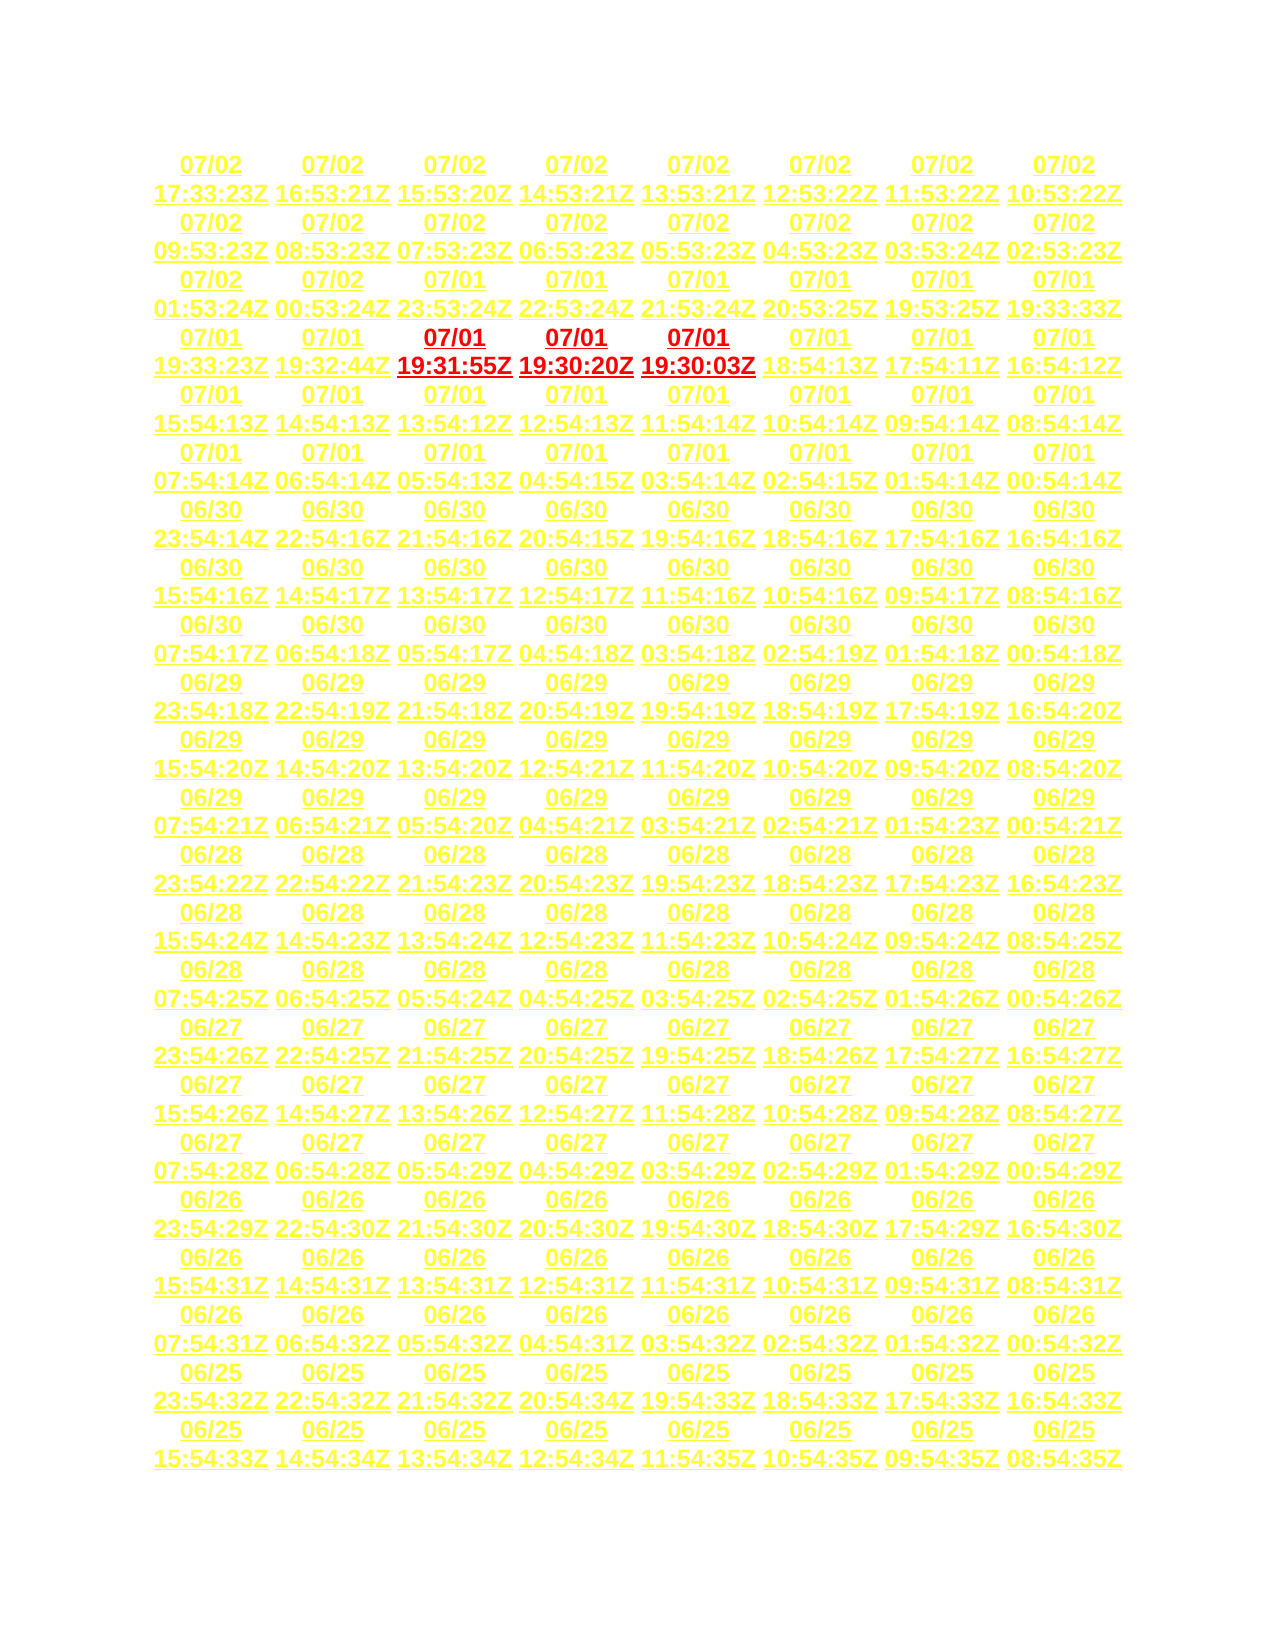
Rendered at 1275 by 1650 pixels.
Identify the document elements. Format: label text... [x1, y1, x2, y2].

table_cell 06/25 17:54:33Z [881, 1358, 1003, 1415]
table_cell 07/01 19:33:23Z [150, 323, 272, 380]
table_cell 07/02 01:53:24Z [150, 265, 272, 322]
table_cell 07/01 19:31:55Z [394, 323, 516, 380]
table_cell 06/26 21:54:30Z [394, 1185, 516, 1242]
table_cell 06/30 06:54:18Z [272, 610, 394, 667]
table_cell 06/30 09:54:17Z [881, 553, 1003, 610]
table_cell 06/26 20:54:30Z [516, 1185, 637, 1242]
table_cell 06/26 03:54:32Z [638, 1300, 759, 1357]
table_cell 06/27 09:54:28Z [881, 1070, 1003, 1127]
table_cell 06/26 08:54:31Z [1003, 1243, 1125, 1300]
table_cell 06/25 21:54:32Z [394, 1358, 516, 1415]
table_cell 07/01 03:54:14Z [638, 438, 759, 495]
table_cell 06/28 00:54:26Z [1003, 955, 1125, 1012]
table_cell 06/26 00:54:32Z [1003, 1300, 1125, 1357]
table_cell 06/30 21:54:16Z [394, 495, 516, 552]
table_cell 06/29 09:54:20Z [881, 725, 1003, 782]
table_cell 06/28 15:54:24Z [150, 898, 272, 955]
table_cell 06/27 18:54:26Z [759, 1013, 881, 1070]
table_cell 06/27 20:54:25Z [516, 1013, 637, 1070]
table_cell 06/29 11:54:20Z [638, 725, 759, 782]
table_cell 06/27 04:54:29Z [516, 1128, 637, 1185]
table_cell 06/29 04:54:21Z [516, 783, 637, 840]
table_cell 06/30 11:54:16Z [638, 553, 759, 610]
table_cell 06/27 17:54:27Z [881, 1013, 1003, 1070]
table_cell 06/27 22:54:25Z [272, 1013, 394, 1070]
table_cell 06/27 02:54:29Z [759, 1128, 881, 1185]
table_cell 06/27 01:54:29Z [881, 1128, 1003, 1185]
table_cell 06/29 10:54:20Z [759, 725, 881, 782]
table_cell 06/27 19:54:25Z [638, 1013, 759, 1070]
table_cell 06/26 18:54:30Z [759, 1185, 881, 1242]
table_cell 07/01 19:30:20Z [516, 323, 637, 380]
table_cell 06/28 01:54:26Z [881, 955, 1003, 1012]
table_cell 06/30 14:54:17Z [272, 553, 394, 610]
table_cell 06/25 19:54:33Z [638, 1358, 759, 1415]
table_cell 06/28 11:54:23Z [638, 898, 759, 955]
table_cell 07/01 02:54:15Z [759, 438, 881, 495]
table_cell 06/28 18:54:23Z [759, 840, 881, 897]
table_cell 06/26 22:54:30Z [272, 1185, 394, 1242]
table_cell 07/02 11:53:22Z [881, 150, 1003, 207]
table_cell 06/28 05:54:24Z [394, 955, 516, 1012]
table_cell 07/01 20:53:25Z [759, 265, 881, 322]
table_cell 07/02 06:53:23Z [516, 208, 637, 265]
table_cell 07/02 16:53:21Z [272, 150, 394, 207]
table_cell 06/27 16:54:27Z [1003, 1013, 1125, 1070]
table_cell 06/28 12:54:23Z [516, 898, 637, 955]
table_cell 06/29 19:54:19Z [638, 668, 759, 725]
table_cell 06/30 07:54:17Z [150, 610, 272, 667]
table_cell 06/26 05:54:32Z [394, 1300, 516, 1357]
table_cell 06/27 00:54:29Z [1003, 1128, 1125, 1185]
table_cell 06/25 08:54:35Z [1003, 1415, 1125, 1472]
table_cell 06/26 11:54:31Z [638, 1243, 759, 1300]
table_cell 06/27 03:54:29Z [638, 1128, 759, 1185]
table_cell 06/28 08:54:25Z [1003, 898, 1125, 955]
table_cell 06/27 11:54:28Z [638, 1070, 759, 1127]
table_cell 07/01 08:54:14Z [1003, 380, 1125, 437]
table_cell 07/02 09:53:23Z [150, 208, 272, 265]
table_cell 06/27 12:54:27Z [516, 1070, 637, 1127]
table_cell 06/29 00:54:21Z [1003, 783, 1125, 840]
table_cell 06/27 15:54:26Z [150, 1070, 272, 1127]
table_cell 07/01 18:54:13Z [759, 323, 881, 380]
table_cell 06/29 06:54:21Z [272, 783, 394, 840]
table_cell 06/27 08:54:27Z [1003, 1070, 1125, 1127]
table_cell 06/25 16:54:33Z [1003, 1358, 1125, 1415]
table_cell 06/26 10:54:31Z [759, 1243, 881, 1300]
table_cell 06/26 06:54:32Z [272, 1300, 394, 1357]
table_cell 06/25 12:54:34Z [516, 1415, 637, 1472]
table_cell 06/30 08:54:16Z [1003, 553, 1125, 610]
table_cell 07/01 15:54:13Z [150, 380, 272, 437]
table_cell 06/26 15:54:31Z [150, 1243, 272, 1300]
table_cell 07/01 06:54:14Z [272, 438, 394, 495]
table_cell 06/28 19:54:23Z [638, 840, 759, 897]
table_cell 07/01 09:54:14Z [881, 380, 1003, 437]
table_cell 06/30 00:54:18Z [1003, 610, 1125, 667]
table_cell 06/29 08:54:20Z [1003, 725, 1125, 782]
table_cell 06/28 17:54:23Z [881, 840, 1003, 897]
table_cell 07/02 13:53:21Z [638, 150, 759, 207]
table_cell 07/02 17:33:23Z [150, 150, 272, 207]
table_cell 06/29 14:54:20Z [272, 725, 394, 782]
table_cell 06/26 16:54:30Z [1003, 1185, 1125, 1242]
table_cell 06/29 16:54:20Z [1003, 668, 1125, 725]
table_cell 06/30 01:54:18Z [881, 610, 1003, 667]
table_cell 06/27 23:54:26Z [150, 1013, 272, 1070]
table_cell 07/01 13:54:12Z [394, 380, 516, 437]
table_cell 07/02 03:53:24Z [881, 208, 1003, 265]
table_cell 06/29 07:54:21Z [150, 783, 272, 840]
table_cell 07/01 14:54:13Z [272, 380, 394, 437]
table_cell 06/28 13:54:24Z [394, 898, 516, 955]
table_cell 06/29 17:54:19Z [881, 668, 1003, 725]
table_cell 07/02 05:53:23Z [638, 208, 759, 265]
table_cell 06/30 18:54:16Z [759, 495, 881, 552]
table_cell 06/27 05:54:29Z [394, 1128, 516, 1185]
table_cell 07/01 19:33:33Z [1003, 265, 1125, 322]
table_cell 06/30 15:54:16Z [150, 553, 272, 610]
table_cell 06/26 07:54:31Z [150, 1300, 272, 1357]
table_cell 06/26 23:54:29Z [150, 1185, 272, 1242]
table_cell 07/02 15:53:20Z [394, 150, 516, 207]
table_cell 06/29 12:54:21Z [516, 725, 637, 782]
table_cell 06/29 20:54:19Z [516, 668, 637, 725]
table_cell 06/27 21:54:25Z [394, 1013, 516, 1070]
table_cell 06/28 04:54:25Z [516, 955, 637, 1012]
table_cell 06/25 11:54:35Z [638, 1415, 759, 1472]
table_cell 06/26 04:54:31Z [516, 1300, 637, 1357]
table_cell 06/29 23:54:18Z [150, 668, 272, 725]
table_cell 06/26 17:54:29Z [881, 1185, 1003, 1242]
table_cell 06/28 03:54:25Z [638, 955, 759, 1012]
table_cell 07/02 14:53:21Z [516, 150, 637, 207]
table_cell 06/29 21:54:18Z [394, 668, 516, 725]
table_cell 06/29 18:54:19Z [759, 668, 881, 725]
table_cell 06/28 22:54:22Z [272, 840, 394, 897]
table_cell 06/30 23:54:14Z [150, 495, 272, 552]
table_cell 07/01 22:53:24Z [516, 265, 637, 322]
table_cell 07/02 02:53:23Z [1003, 208, 1125, 265]
table_cell 06/30 20:54:15Z [516, 495, 637, 552]
table_cell 06/29 13:54:20Z [394, 725, 516, 782]
table_cell 06/28 02:54:25Z [759, 955, 881, 1012]
table_cell 06/28 06:54:25Z [272, 955, 394, 1012]
table_cell 07/01 12:54:13Z [516, 380, 637, 437]
table_cell 07/01 07:54:14Z [150, 438, 272, 495]
table_cell 06/29 22:54:19Z [272, 668, 394, 725]
table_cell 06/25 15:54:33Z [150, 1415, 272, 1472]
table_cell 07/02 08:53:23Z [272, 208, 394, 265]
table_cell 06/26 12:54:31Z [516, 1243, 637, 1300]
table_cell 07/01 21:53:24Z [638, 265, 759, 322]
table_cell 06/27 07:54:28Z [150, 1128, 272, 1185]
table_cell 07/01 01:54:14Z [881, 438, 1003, 495]
table_cell 07/01 19:53:25Z [881, 265, 1003, 322]
table_cell 07/02 10:53:22Z [1003, 150, 1125, 207]
table_cell 06/27 14:54:27Z [272, 1070, 394, 1127]
table_cell 06/25 13:54:34Z [394, 1415, 516, 1472]
table_cell 06/28 20:54:23Z [516, 840, 637, 897]
table_cell 06/28 07:54:25Z [150, 955, 272, 1012]
table_cell 06/25 18:54:33Z [759, 1358, 881, 1415]
table_cell 06/30 03:54:18Z [638, 610, 759, 667]
table_cell 06/26 01:54:32Z [881, 1300, 1003, 1357]
table_cell 06/30 16:54:16Z [1003, 495, 1125, 552]
table_cell 07/01 00:54:14Z [1003, 438, 1125, 495]
table_cell 06/29 01:54:23Z [881, 783, 1003, 840]
table_cell 07/01 19:32:44Z [272, 323, 394, 380]
table_cell 06/27 10:54:28Z [759, 1070, 881, 1127]
table_cell 06/28 14:54:23Z [272, 898, 394, 955]
table_cell 06/25 22:54:32Z [272, 1358, 394, 1415]
table_cell 06/29 03:54:21Z [638, 783, 759, 840]
table_cell 06/25 09:54:35Z [881, 1415, 1003, 1472]
table_cell 06/27 13:54:26Z [394, 1070, 516, 1127]
table_cell 06/30 10:54:16Z [759, 553, 881, 610]
table_cell 06/28 23:54:22Z [150, 840, 272, 897]
table_cell 07/01 04:54:15Z [516, 438, 637, 495]
table_cell 06/30 17:54:16Z [881, 495, 1003, 552]
table_cell 06/26 13:54:31Z [394, 1243, 516, 1300]
table_cell 06/30 02:54:19Z [759, 610, 881, 667]
table_cell 06/29 02:54:21Z [759, 783, 881, 840]
table_cell 06/30 12:54:17Z [516, 553, 637, 610]
table_cell 06/30 13:54:17Z [394, 553, 516, 610]
table_cell 06/25 14:54:34Z [272, 1415, 394, 1472]
table_cell 06/28 21:54:23Z [394, 840, 516, 897]
table_cell 07/02 00:53:24Z [272, 265, 394, 322]
table_cell 06/27 06:54:28Z [272, 1128, 394, 1185]
table_cell 07/01 19:30:03Z [638, 323, 759, 380]
table_cell 06/25 20:54:34Z [516, 1358, 637, 1415]
table_cell 06/28 16:54:23Z [1003, 840, 1125, 897]
table_cell 06/25 10:54:35Z [759, 1415, 881, 1472]
table_cell 06/29 15:54:20Z [150, 725, 272, 782]
table_cell 06/26 02:54:32Z [759, 1300, 881, 1357]
table_cell 07/01 05:54:13Z [394, 438, 516, 495]
table_cell 07/02 04:53:23Z [759, 208, 881, 265]
table_cell 07/02 07:53:23Z [394, 208, 516, 265]
table_cell 06/30 04:54:18Z [516, 610, 637, 667]
table_cell 06/29 05:54:20Z [394, 783, 516, 840]
table_cell 07/02 12:53:22Z [759, 150, 881, 207]
table_cell 06/28 10:54:24Z [759, 898, 881, 955]
table_cell 06/30 19:54:16Z [638, 495, 759, 552]
table_cell 07/01 11:54:14Z [638, 380, 759, 437]
table_cell 06/30 05:54:17Z [394, 610, 516, 667]
table_cell 06/26 14:54:31Z [272, 1243, 394, 1300]
table_cell 07/01 23:53:24Z [394, 265, 516, 322]
table_cell 06/28 09:54:24Z [881, 898, 1003, 955]
table_cell 06/30 22:54:16Z [272, 495, 394, 552]
table_cell 06/26 09:54:31Z [881, 1243, 1003, 1300]
table_cell 07/01 16:54:12Z [1003, 323, 1125, 380]
table_cell 07/01 17:54:11Z [881, 323, 1003, 380]
table_cell 06/26 19:54:30Z [638, 1185, 759, 1242]
table_cell 06/25 23:54:32Z [150, 1358, 272, 1415]
table_cell 07/01 10:54:14Z [759, 380, 881, 437]
